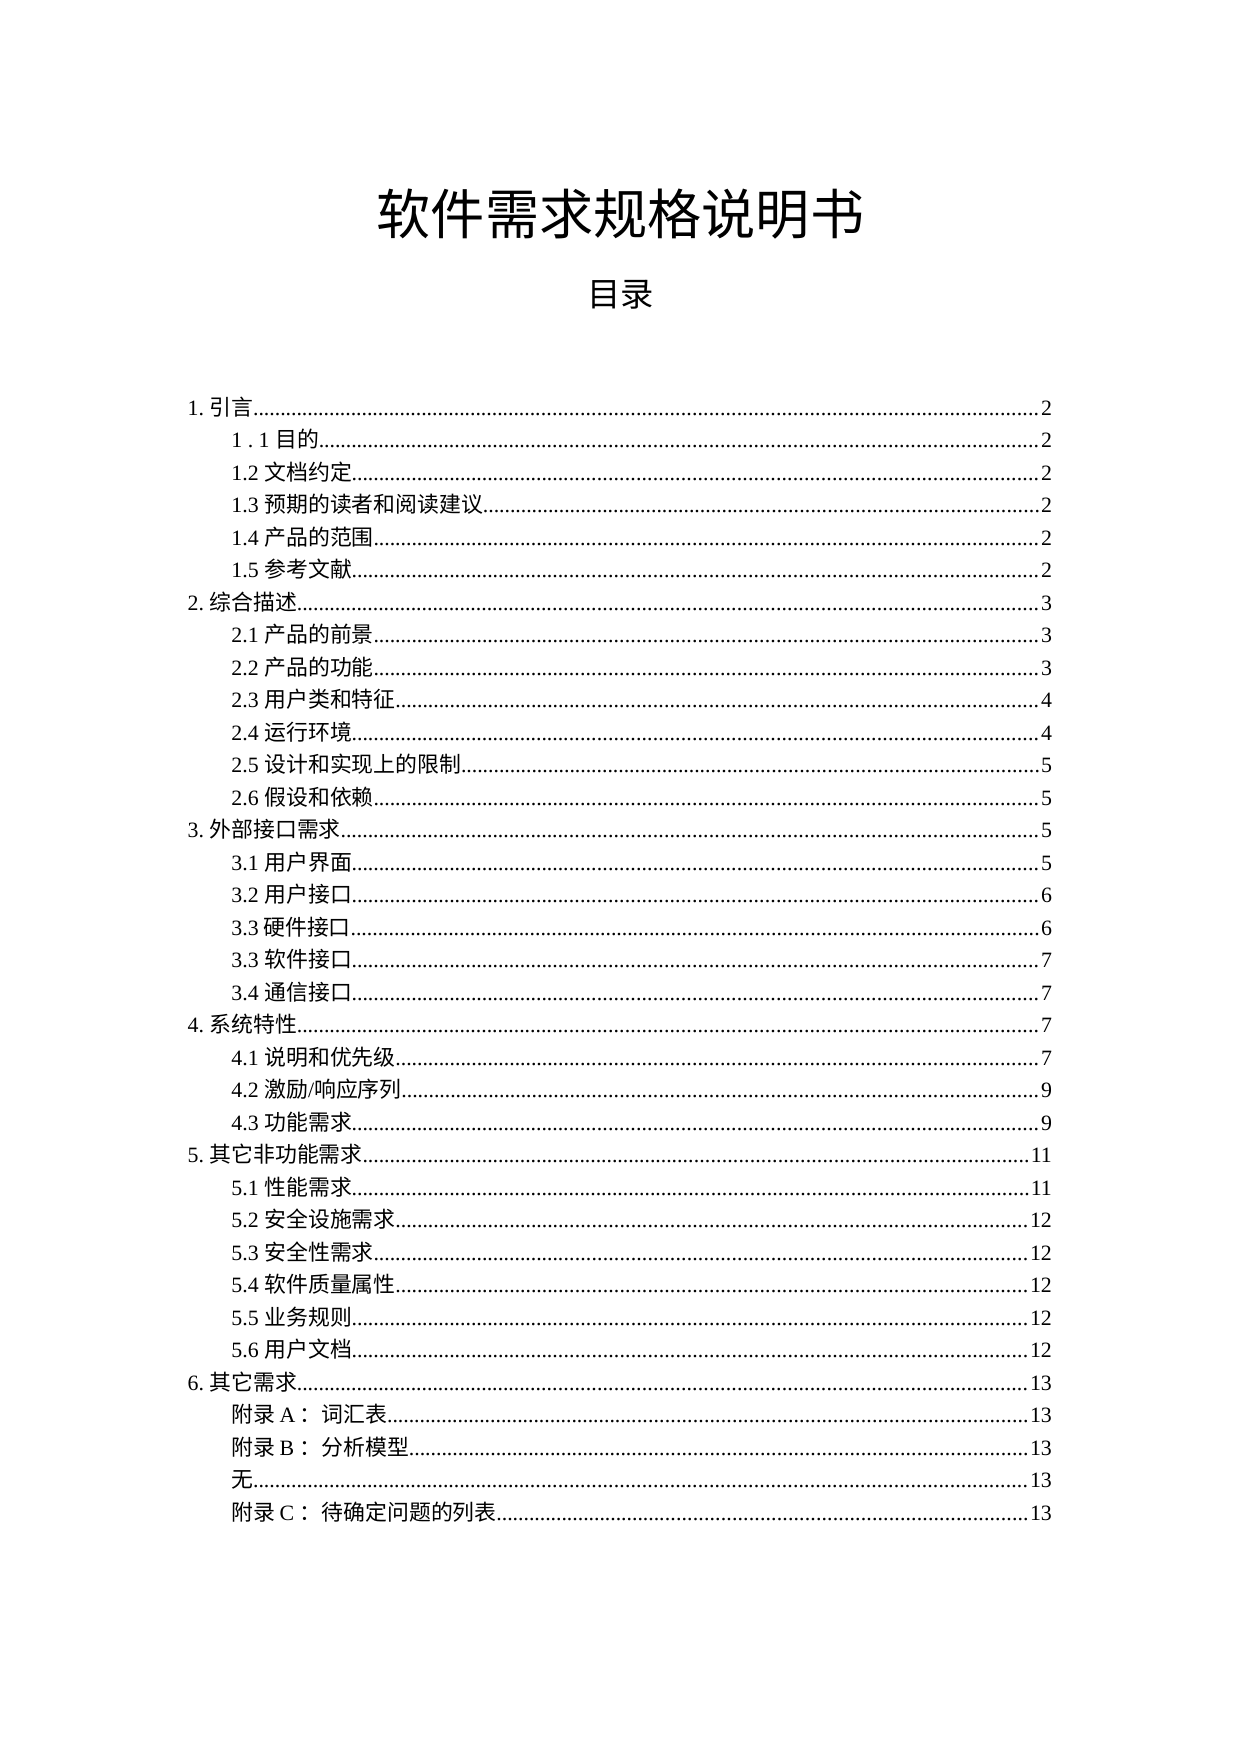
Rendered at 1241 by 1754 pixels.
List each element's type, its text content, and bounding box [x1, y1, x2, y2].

text 5.1 性能需求 11 [231, 1169, 1053, 1202]
text 5.4 软件质量属性 12 [231, 1267, 1053, 1299]
text 3.2 用户接口 6 [231, 877, 1053, 909]
text 2.6 假设和依赖 5 [231, 779, 1053, 812]
text 软件需求规格说明书 [187, 162, 1053, 259]
text 3.3 软件接口 7 [231, 942, 1053, 974]
text 5.2 安全设施需求 12 [231, 1202, 1053, 1234]
text 4. 系统特性 7 [187, 1007, 1053, 1039]
text 2. 综合描述 3 [187, 584, 1053, 617]
text 1.2 文档约定 2 [231, 454, 1053, 487]
text 1.5 参考文献 2 [231, 552, 1053, 584]
text 5.6 用户文档 12 [231, 1332, 1053, 1364]
text 附录C ：待确定问题的列表 13 [231, 1494, 1053, 1527]
text 6. 其它需求 13 [187, 1364, 1053, 1397]
text 2.1 产品的前景 3 [231, 617, 1053, 649]
text 5. 其它非功能需求 11 [187, 1137, 1053, 1169]
text 目录 [187, 259, 1053, 324]
text 2.5 设计和实现上的限制 5 [231, 747, 1053, 779]
text 3.1 用户界面 5 [231, 844, 1053, 877]
text 1.4 产品的范围 2 [231, 519, 1053, 552]
text 2.4 运行环境 4 [231, 714, 1053, 747]
text 5.5 业务规则 12 [231, 1299, 1053, 1332]
text 1. 引言 2 [187, 389, 1053, 422]
text 附录B ：分析模型 13 [231, 1429, 1053, 1462]
text 无 13 [231, 1462, 1053, 1494]
text 4.1 说明和优先级 7 [231, 1039, 1053, 1072]
text 3.4 通信接口 7 [231, 974, 1053, 1007]
text 2.2 产品的功能 3 [231, 649, 1053, 682]
text 附录A ：词汇表 13 [231, 1397, 1053, 1429]
text 2.3 用户类和特征 4 [231, 682, 1053, 714]
text 1 . 1 目的 2 [231, 422, 1053, 454]
text 3. 外部接口需求 5 [187, 812, 1053, 844]
text 5.3 安全性需求 12 [231, 1234, 1053, 1267]
text 4.2 激励/响应序列 9 [231, 1072, 1053, 1104]
text 4.3 功能需求 9 [231, 1104, 1053, 1137]
text 3.3硬件接口 6 [231, 909, 1053, 942]
text 1.3 预期的读者和阅读建议 2 [231, 487, 1053, 519]
